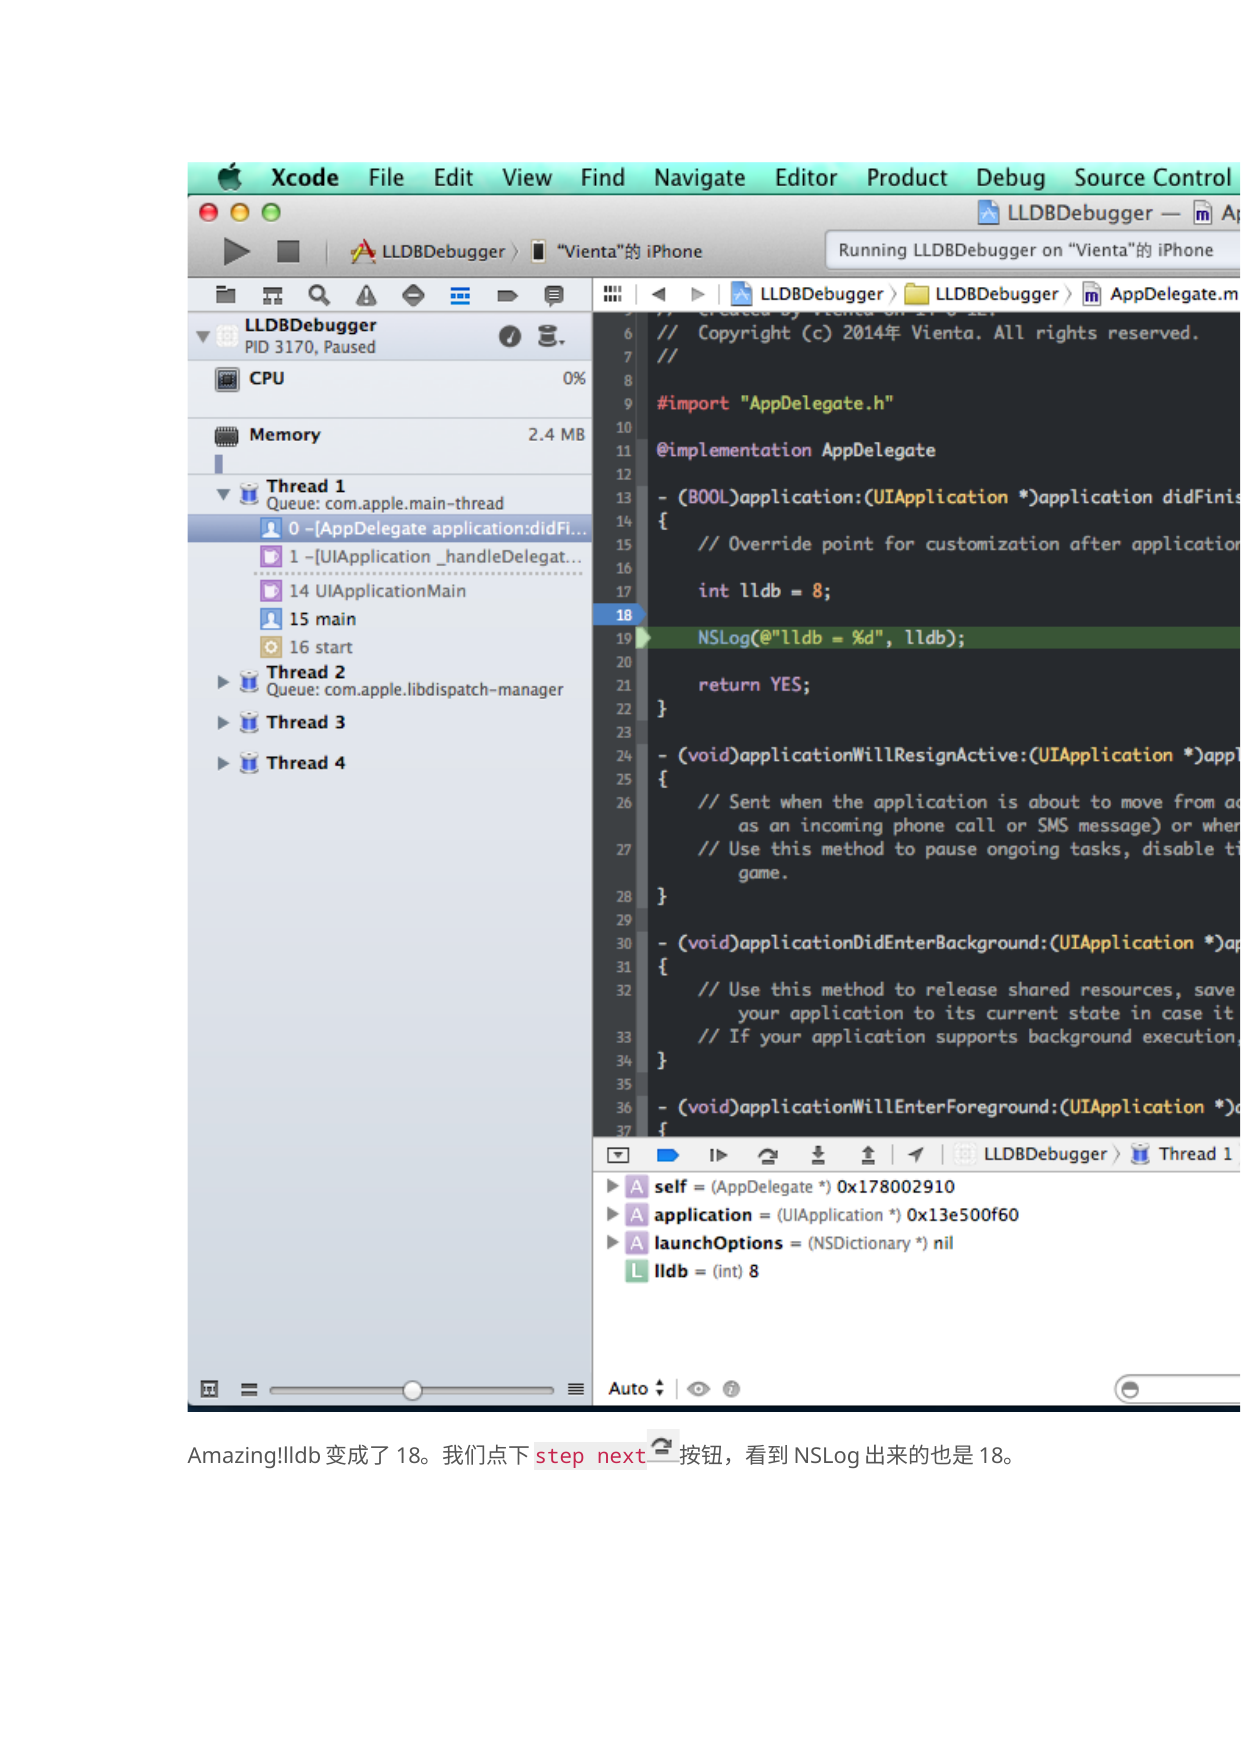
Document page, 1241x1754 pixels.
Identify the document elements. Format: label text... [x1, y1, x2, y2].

text Amazing!lldb变成了18。我们点下step next按钮，看到NSLog出来的也是18。 [187, 1429, 1053, 1494]
picture [187, 162, 1241, 1412]
picture [646, 1429, 680, 1464]
